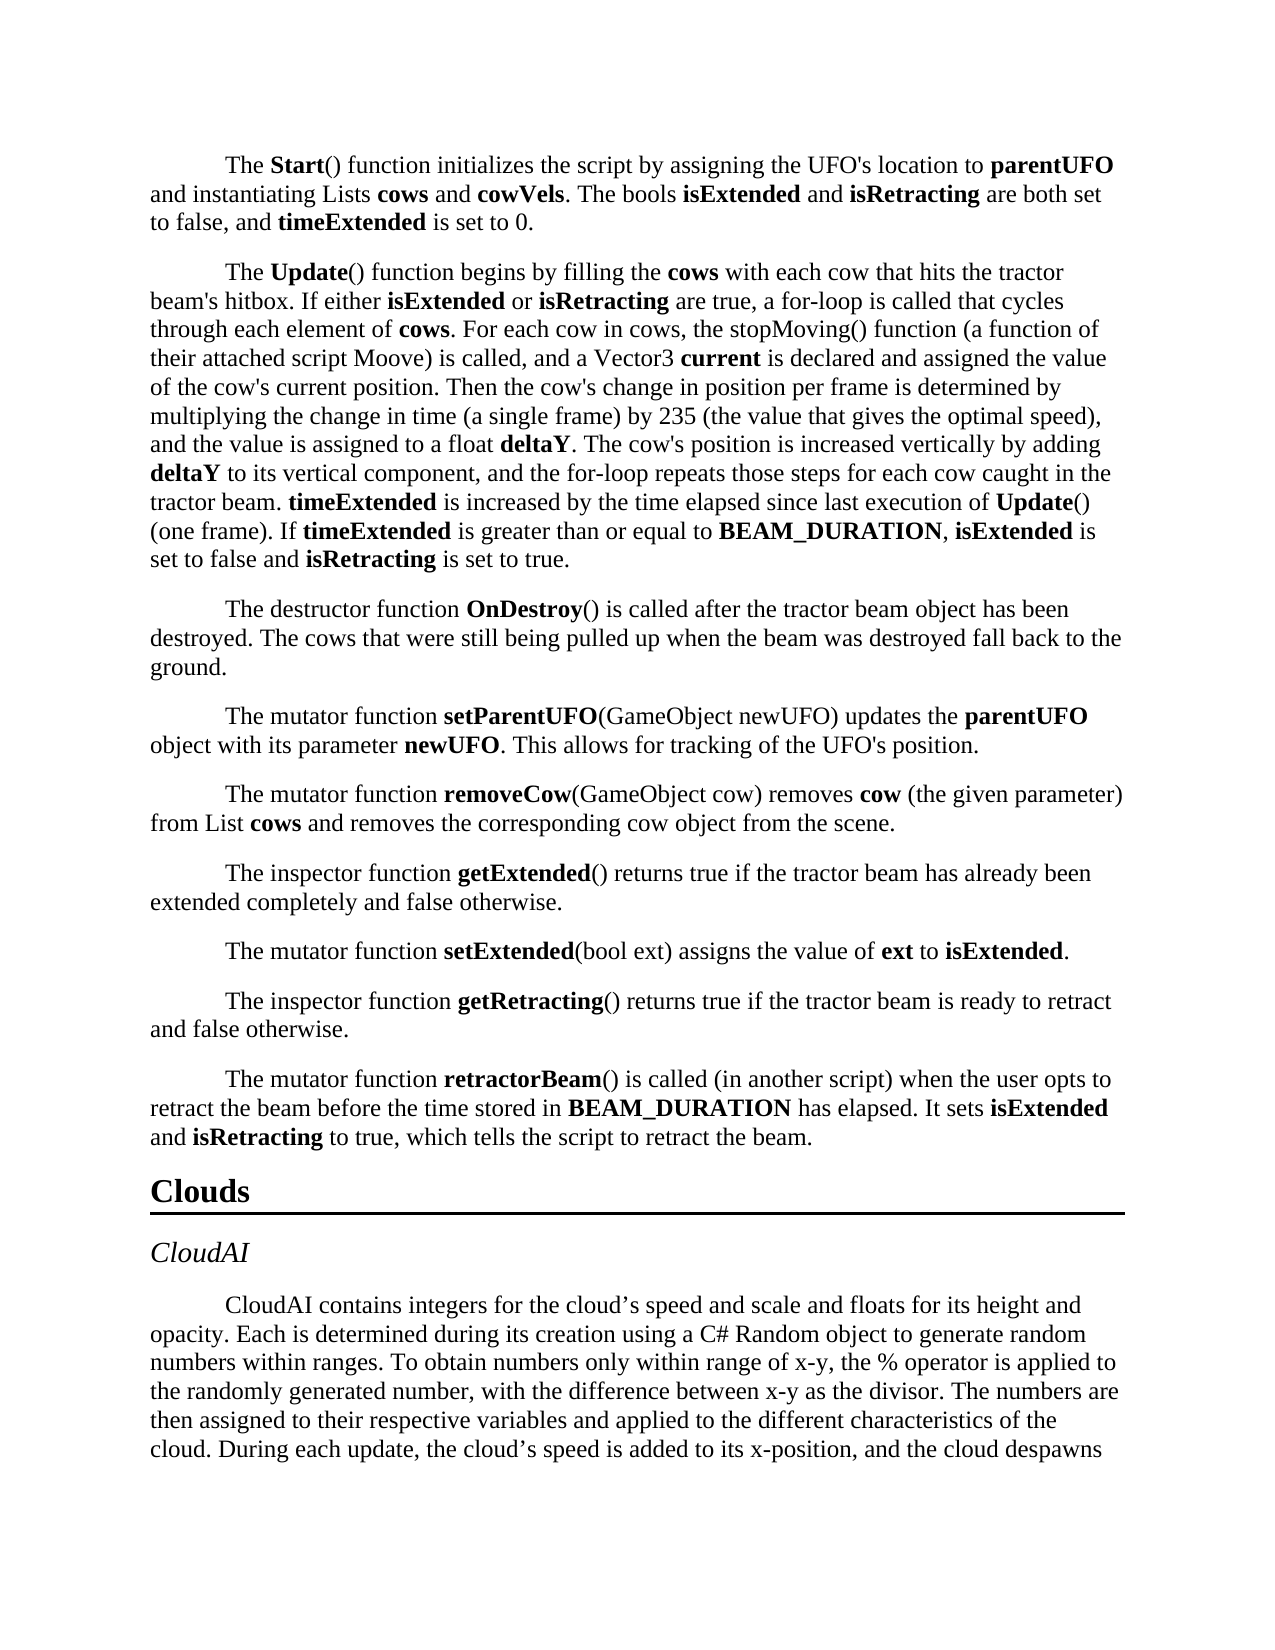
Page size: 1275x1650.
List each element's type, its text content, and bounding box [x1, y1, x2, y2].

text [150, 1290, 1125, 1462]
text The mutator function setParentUFO(GameObject newUFO) updates the parentUFO object with its parameter newUFO. This allows for tracking of the UFO's position. [150, 701, 1125, 759]
text The destructor function OnDestroy() is called after the tractor beam object has been destroyed. The cows that were still being pulled up when the beam was destroyed fall back to the ground. [150, 594, 1125, 680]
text The mutator function setExtended(bool ext) assigns the value of ext to isExtended. [150, 936, 1125, 965]
text The mutator function retractorBeam() is called (in another script) when the user opts to retract the beam before the time stored in BEAM_DURATION has elapsed. It sets isExtended and isRetracting to true, which tells the script to retract the beam. [150, 1064, 1125, 1150]
text The inspector function getRetracting() returns true if the tractor beam is ready to retract and false otherwise. [150, 986, 1125, 1043]
text Clouds [150, 1171, 1125, 1212]
text CloudAI [150, 1236, 1125, 1269]
text The Update() function begins by filling the cows with each cow that hits the tractor beam's hitbox. If either isExtended or isRetracting are true, a for-loop is called that cycles through each element of cows. For each cow in cows, the stopMoving() function (a function of their attached script Moove) is called, and a Vector3 current is declared and assigned the value of the cow's current position. Then the cow's change in position per frame is determined by multiplying the change in time (a single frame) by 235 (the value that gives the optimal speed), and the value is assigned to a float deltaY. The cow's position is increased vertically by adding deltaY to its vertical component, and the for-loop repeats those steps for each cow caught in the tractor beam. timeExtended is increased by the time elapsed since last execution of Update() (one frame). If timeExtended is greater than or equal to BEAM_DURATION, isExtended is set to false and isRetracting is set to true. [150, 257, 1125, 573]
text The mutator function removeCow(GameObject cow) removes cow (the given parameter) from List cows and removes the corresponding cow object from the scene. [150, 779, 1125, 837]
text The inspector function getExtended() returns true if the tractor beam has already been extended completely and false otherwise. [150, 858, 1125, 915]
text The Start() function initializes the script by assigning the UFO's location to parentUFO and instantiating Lists cows and cowVels. The bools isExtended and isRetracting are both set to false, and timeExtended is set to 0. [150, 150, 1125, 236]
